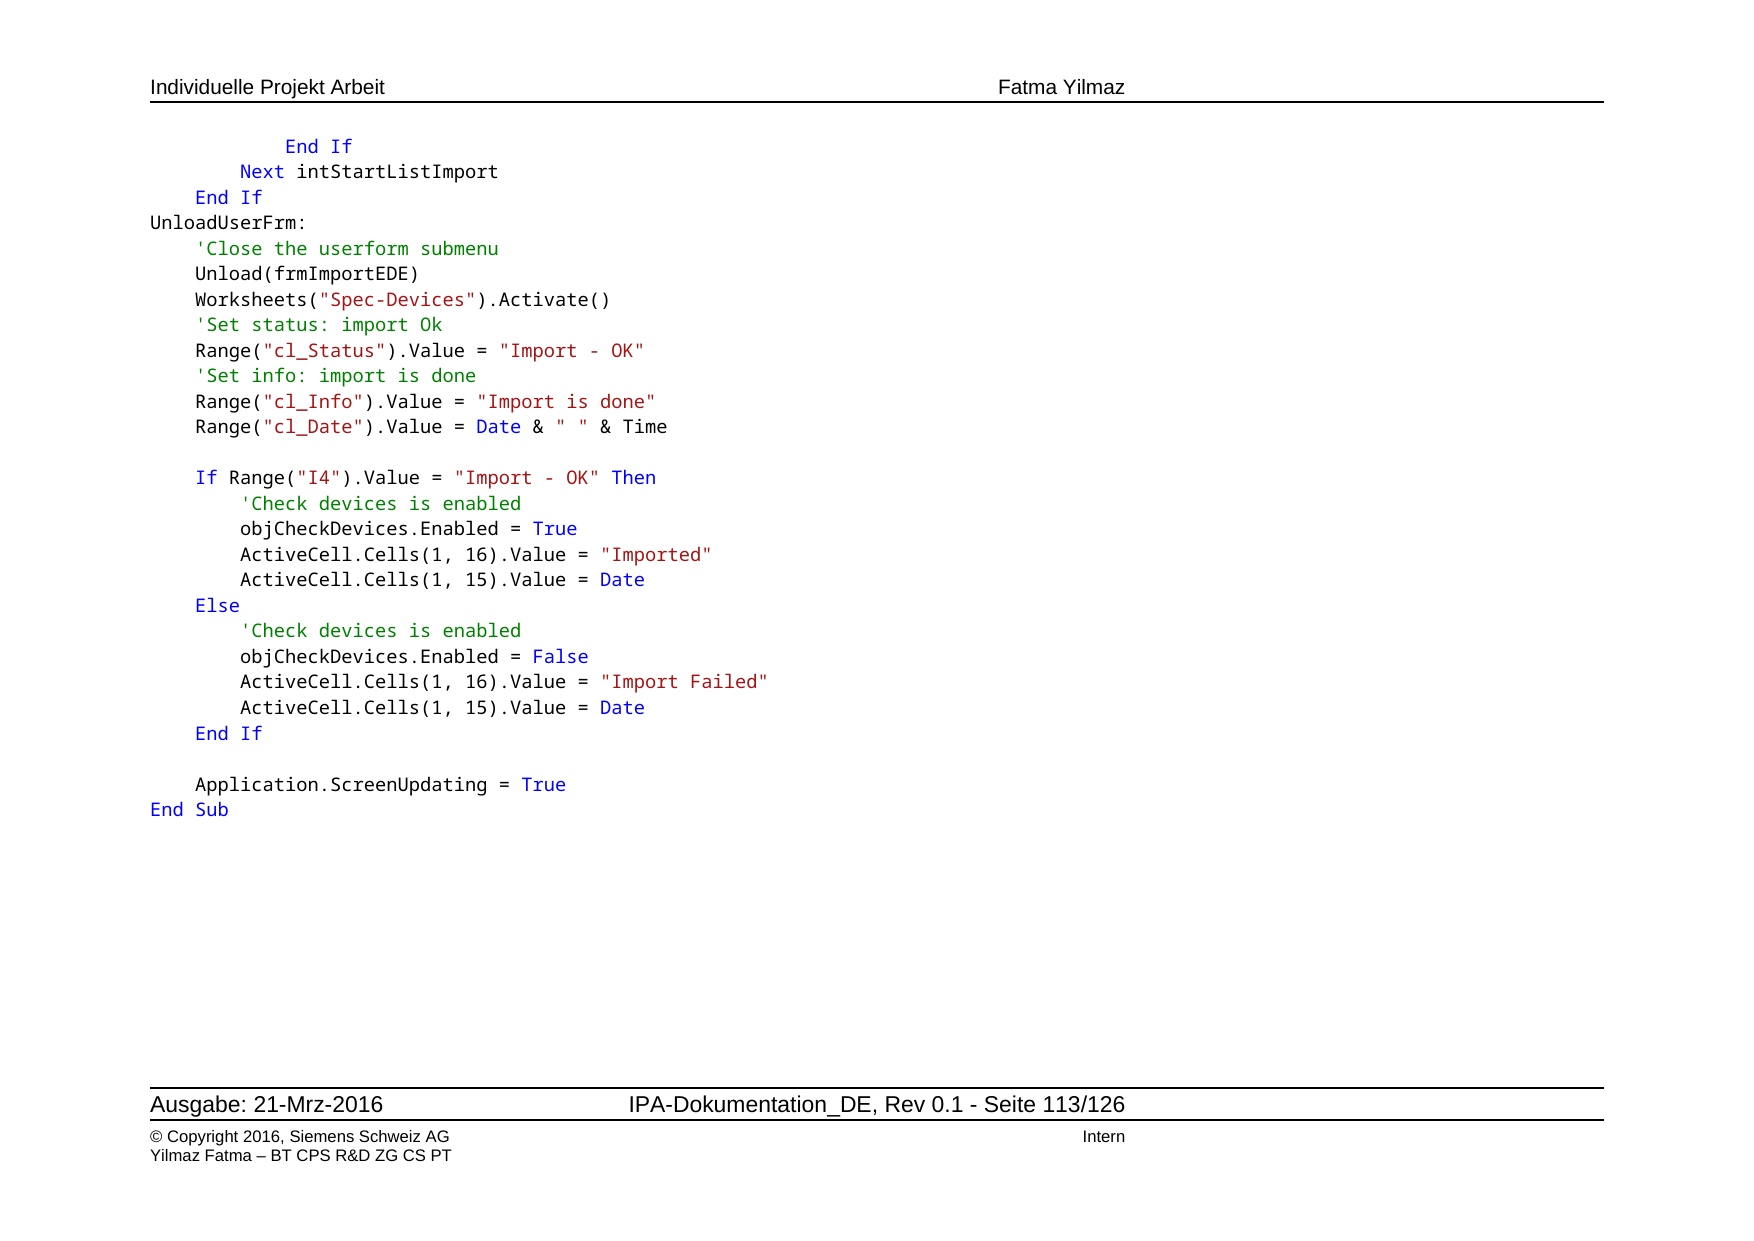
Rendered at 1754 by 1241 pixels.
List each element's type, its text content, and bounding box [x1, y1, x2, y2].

text ActiveCell.Cells(1, 15).Value = Date [150, 694, 1604, 720]
text Range("cl_Date").Value = Date & " " & Time [150, 414, 1604, 439]
text ActiveCell.Cells(1, 16).Value = "Import Failed" [150, 669, 1604, 694]
text 'Set info: import is done [150, 363, 1604, 388]
text 'Check devices is enabled [150, 490, 1604, 516]
text Application.ScreenUpdating = True [150, 771, 1604, 796]
text objCheckDevices.Enabled = False [150, 643, 1604, 669]
text 'Check devices is enabled [150, 618, 1604, 643]
text objCheckDevices.Enabled = True [150, 516, 1604, 541]
text Unload(frmImportEDE) [150, 261, 1604, 286]
text End If [150, 184, 1604, 209]
text Range("cl_Info").Value = "Import is done" [150, 388, 1604, 414]
text End If [150, 720, 1604, 745]
text ActiveCell.Cells(1, 16).Value = "Imported" [150, 541, 1604, 567]
text Next intStartListImport [150, 158, 1604, 184]
text ActiveCell.Cells(1, 15).Value = Date [150, 567, 1604, 592]
text 'Set status: import Ok [150, 312, 1604, 337]
text Else [150, 592, 1604, 618]
text If Range("I4").Value = "Import - OK" Then [150, 465, 1604, 490]
text 'Close the userform submenu [150, 235, 1604, 261]
text Range("cl_Status").Value = "Import - OK" [150, 337, 1604, 363]
text End If [150, 133, 1604, 158]
text Worksheets("Spec-Devices").Activate() [150, 286, 1604, 312]
text UnloadUserFrm: [150, 209, 1604, 235]
text End Sub [150, 796, 1604, 822]
